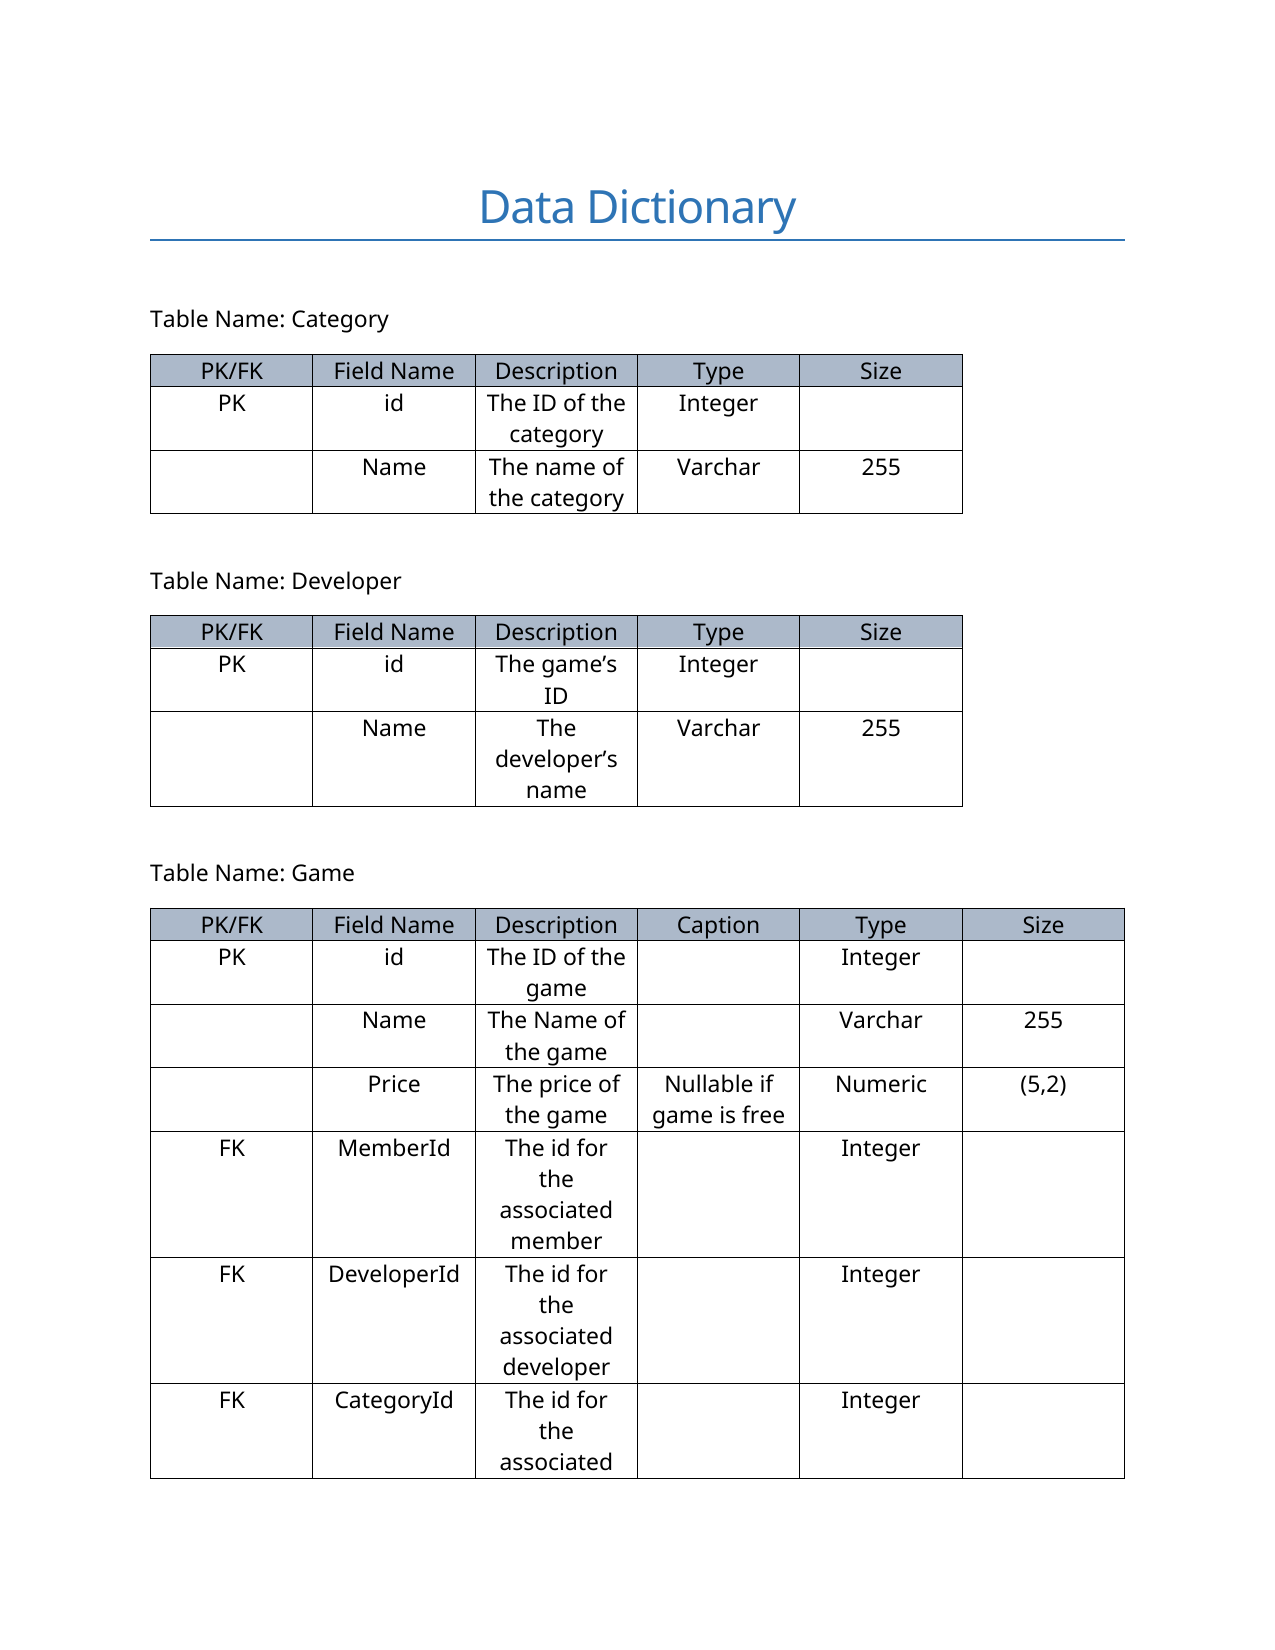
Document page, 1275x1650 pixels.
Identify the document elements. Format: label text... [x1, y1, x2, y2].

table_header Type [638, 355, 799, 386]
table_cell PK [151, 387, 312, 450]
table_cell Name [313, 451, 475, 513]
table_header PK/FK [151, 616, 312, 647]
table_header Field Name [313, 355, 475, 386]
table_cell Name [313, 1005, 475, 1067]
table_cell [638, 941, 799, 1003]
table_header Size [800, 355, 962, 386]
table_cell (5,2) [963, 1068, 1124, 1131]
table_header PK/FK [151, 909, 312, 940]
table_cell PK [151, 649, 312, 711]
table_cell [638, 1005, 799, 1067]
table_cell 255 [800, 712, 962, 806]
table_header Type [638, 616, 799, 647]
table_header Size [963, 909, 1124, 940]
table_cell FK [151, 1258, 312, 1383]
table_header Type [800, 909, 962, 940]
table_cell Integer [638, 387, 799, 450]
table_cell Integer [638, 649, 799, 711]
table_cell Varchar [638, 712, 799, 806]
table_cell The price of the game [476, 1068, 637, 1131]
table_cell The ID of the category [476, 387, 637, 450]
table_header Description [476, 616, 637, 647]
table_header PK/FK [151, 355, 312, 386]
table_cell Varchar [638, 451, 799, 513]
table_cell Integer [800, 941, 962, 1003]
table_cell The id for the associated category [476, 1384, 637, 1477]
table_cell Price [313, 1068, 475, 1131]
table_cell DeveloperId [313, 1258, 475, 1383]
table_cell The Name of the game [476, 1005, 637, 1067]
table_cell id [313, 387, 475, 450]
table_header Field Name [313, 616, 475, 647]
title Data Dictionary [150, 175, 1125, 239]
text Table Name: Category [150, 303, 1125, 335]
table_cell Varchar [800, 1005, 962, 1067]
table_cell id [313, 941, 475, 1003]
table_cell [638, 1384, 799, 1477]
table_cell Integer [800, 1132, 962, 1257]
table_cell Nullable if game is free [638, 1068, 799, 1131]
table_header Size [800, 616, 962, 647]
table_cell FK [151, 1384, 312, 1477]
table_cell [151, 1005, 312, 1067]
table_cell The id for the associated member [476, 1132, 637, 1257]
table_cell id [313, 649, 475, 711]
table_cell [800, 387, 962, 450]
table_header Caption [638, 909, 799, 940]
table_cell FK [151, 1132, 312, 1257]
table_cell [963, 1384, 1124, 1477]
table_cell [151, 1068, 312, 1131]
table_cell [800, 649, 962, 711]
table_cell MemberId [313, 1132, 475, 1257]
table_cell PK [151, 941, 312, 1003]
text Table Name: Game [150, 857, 1125, 888]
table_cell The developer’s name [476, 712, 637, 806]
table_cell 255 [800, 451, 962, 513]
table_cell [151, 712, 312, 806]
table_header Description [476, 909, 637, 940]
table_cell [963, 941, 1124, 1003]
table_cell The id for the associated developer [476, 1258, 637, 1383]
table_cell [638, 1258, 799, 1383]
table_cell The name of the category [476, 451, 637, 513]
table_header Description [476, 355, 637, 386]
table_cell [963, 1132, 1124, 1257]
table_cell 255 [963, 1005, 1124, 1067]
table_cell [963, 1258, 1124, 1383]
text Table Name: Developer [150, 565, 1125, 596]
table_cell [151, 451, 312, 513]
table_cell Name [313, 712, 475, 806]
table_cell Integer [800, 1258, 962, 1383]
table_cell [638, 1132, 799, 1257]
table_cell The ID of the game [476, 941, 637, 1003]
table_cell Integer [800, 1384, 962, 1477]
table_cell Numeric [800, 1068, 962, 1131]
table_header Field Name [313, 909, 475, 940]
table_cell CategoryId [313, 1384, 475, 1477]
table_cell The game’s ID [476, 649, 637, 711]
